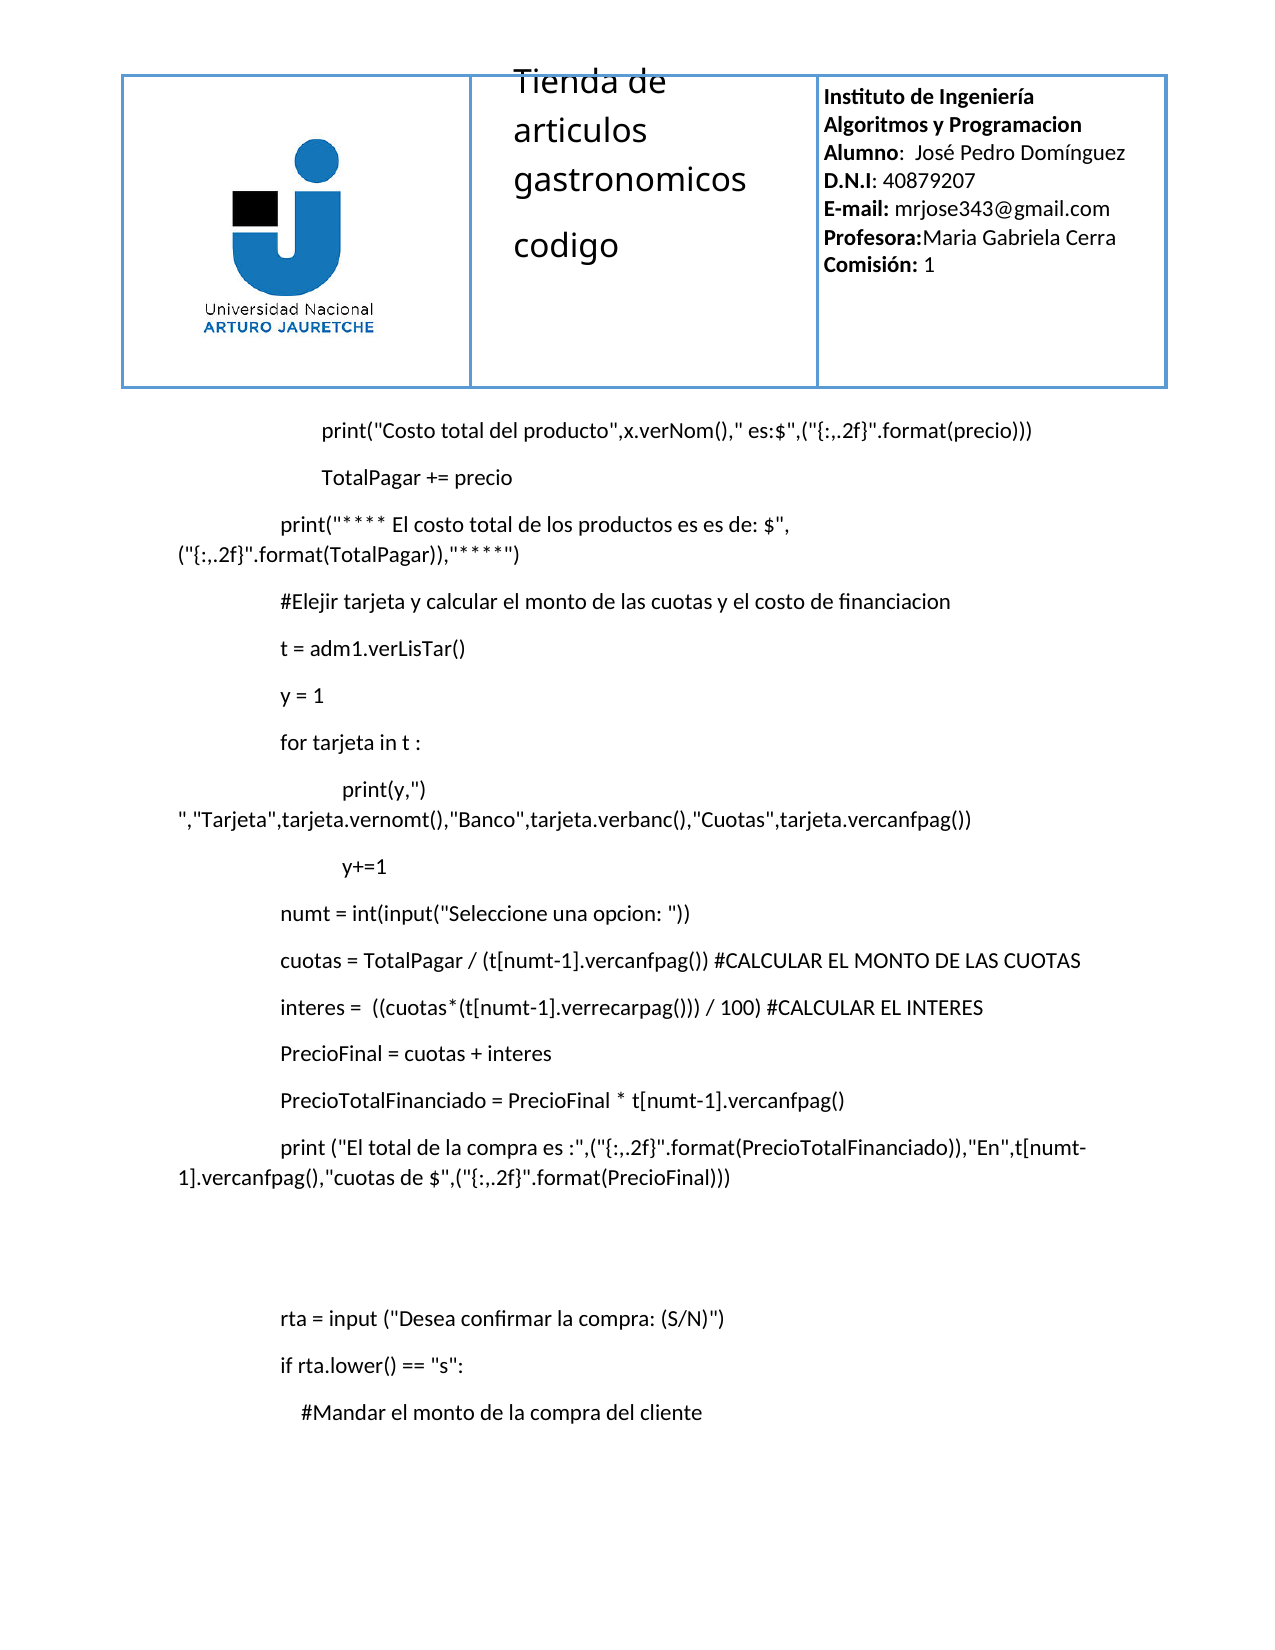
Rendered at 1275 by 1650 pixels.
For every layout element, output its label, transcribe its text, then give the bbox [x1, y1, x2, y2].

text rta = input ("Desea confirmar la compra: (S/N)") [177, 1304, 1098, 1332]
text print ("El total de la compra es :",("{:,.2f}".format(PrecioTotalFinanciado)),"En",t[numt-1].vercanfpag(),"cuotas de $",("{:,.2f}".format(PrecioFinal))) [177, 1133, 1098, 1192]
text for tarjeta in t : [177, 728, 1098, 756]
text y+=1 [177, 852, 1098, 880]
text #Mandar el monto de la compra del cliente [177, 1398, 1098, 1426]
text print("**** El costo total de los productos es es de: $", ("{:,.2f}".format(TotalPagar)),"****") [177, 510, 1098, 569]
text PrecioFinal = cuotas + interes [177, 1039, 1098, 1068]
text cuotas = TotalPagar / (t[numt-1].vercanfpag()) #CALCULAR EL MONTO DE LAS CUOTAS [177, 946, 1098, 974]
text TotalPagar += precio [177, 463, 1098, 492]
text y = 1 [177, 681, 1098, 709]
text #Elejir tarjeta y calcular el monto de las cuotas y el costo de financiacion [177, 587, 1098, 616]
text print(y,") ","Tarjeta",tarjeta.vernomt(),"Banco",tarjeta.verbanc(),"Cuotas",tarjeta.vercanfpag()) [177, 775, 1098, 833]
text t = adm1.verLisTar() [177, 634, 1098, 662]
text if rta.lower() == "s": [177, 1351, 1098, 1379]
text interes = ((cuotas*(t[numt-1].verrecarpag())) / 100) #CALCULAR EL INTERES [177, 993, 1098, 1021]
text PrecioTotalFinanciado = PrecioFinal * t[numt-1].vercanfpag() [177, 1086, 1098, 1114]
picture [193, 133, 386, 340]
text numt = int(input("Seleccione una opcion: ")) [177, 899, 1098, 927]
text print("Costo total del producto",x.verNom()," es:$",("{:,.2f}".format(precio))) [177, 417, 1098, 445]
